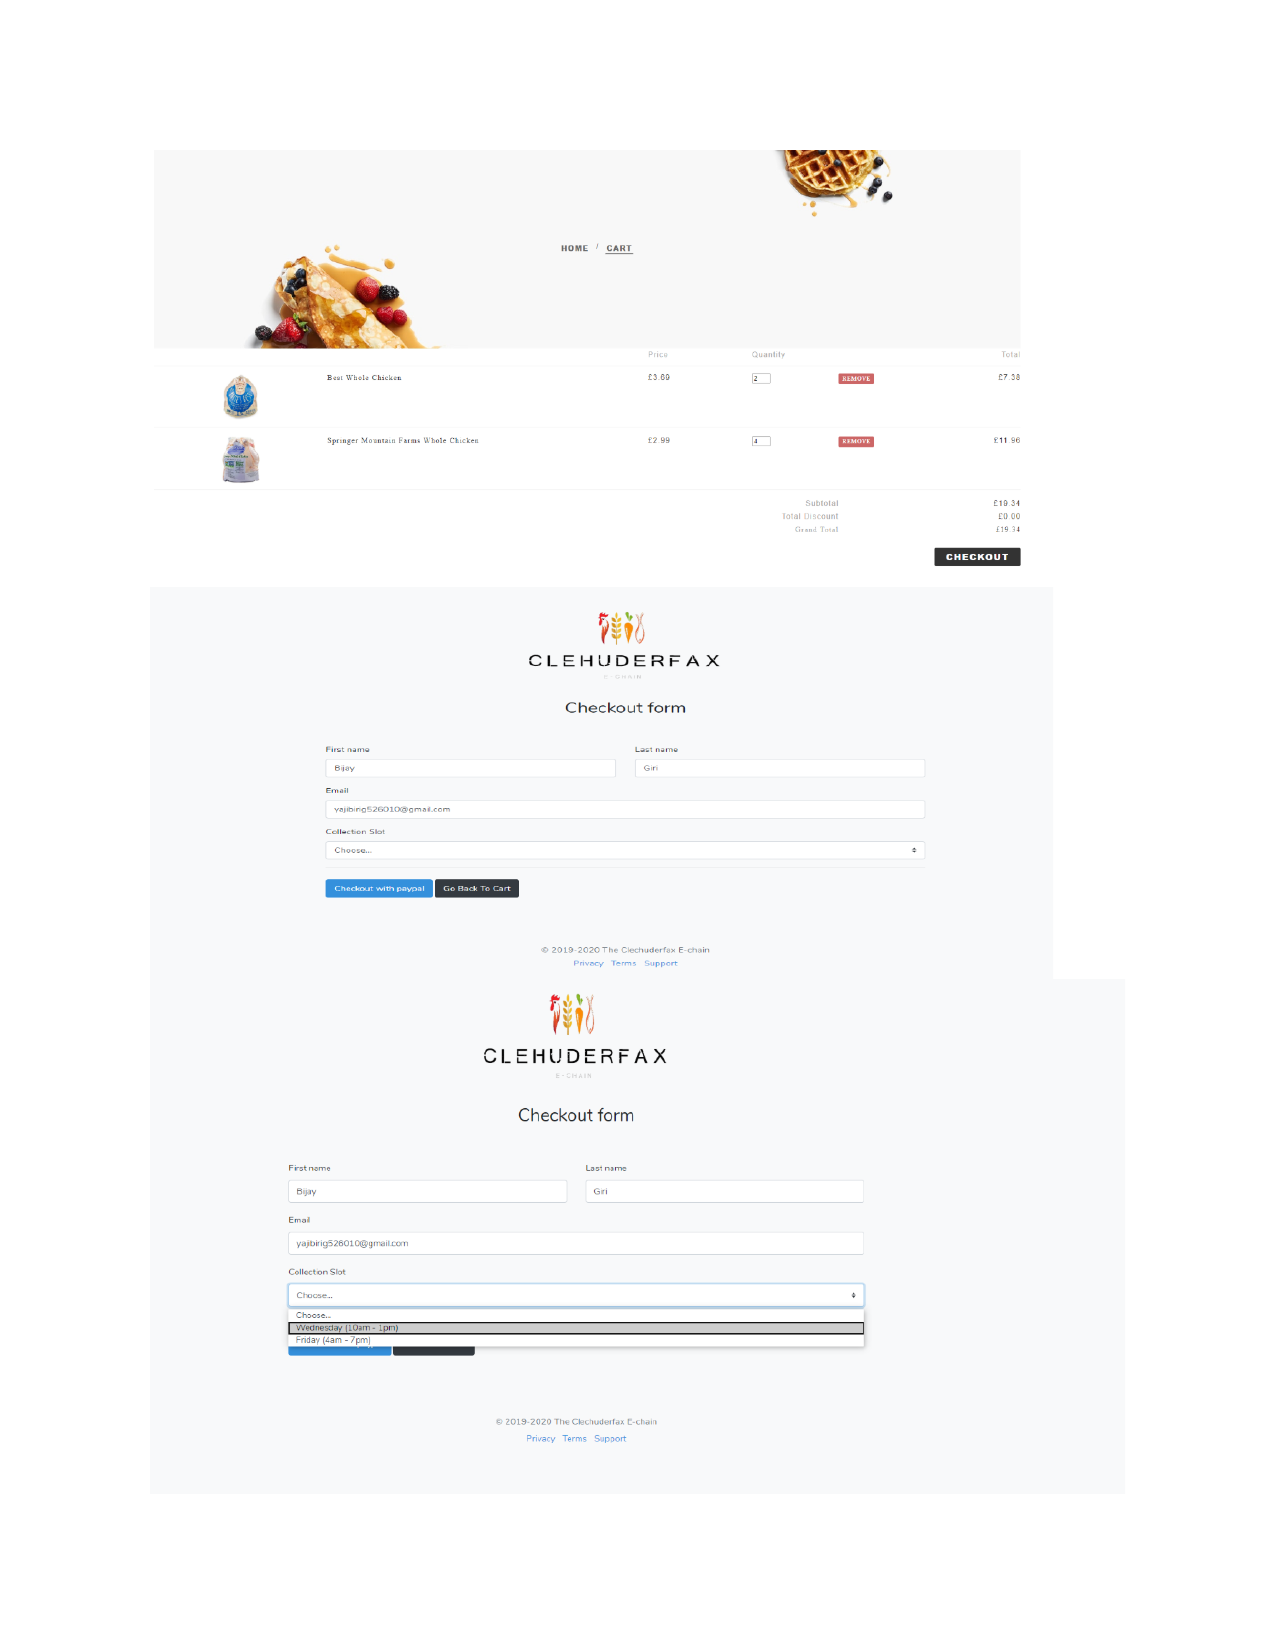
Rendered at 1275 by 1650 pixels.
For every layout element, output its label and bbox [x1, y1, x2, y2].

picture [150, 150, 1125, 1494]
